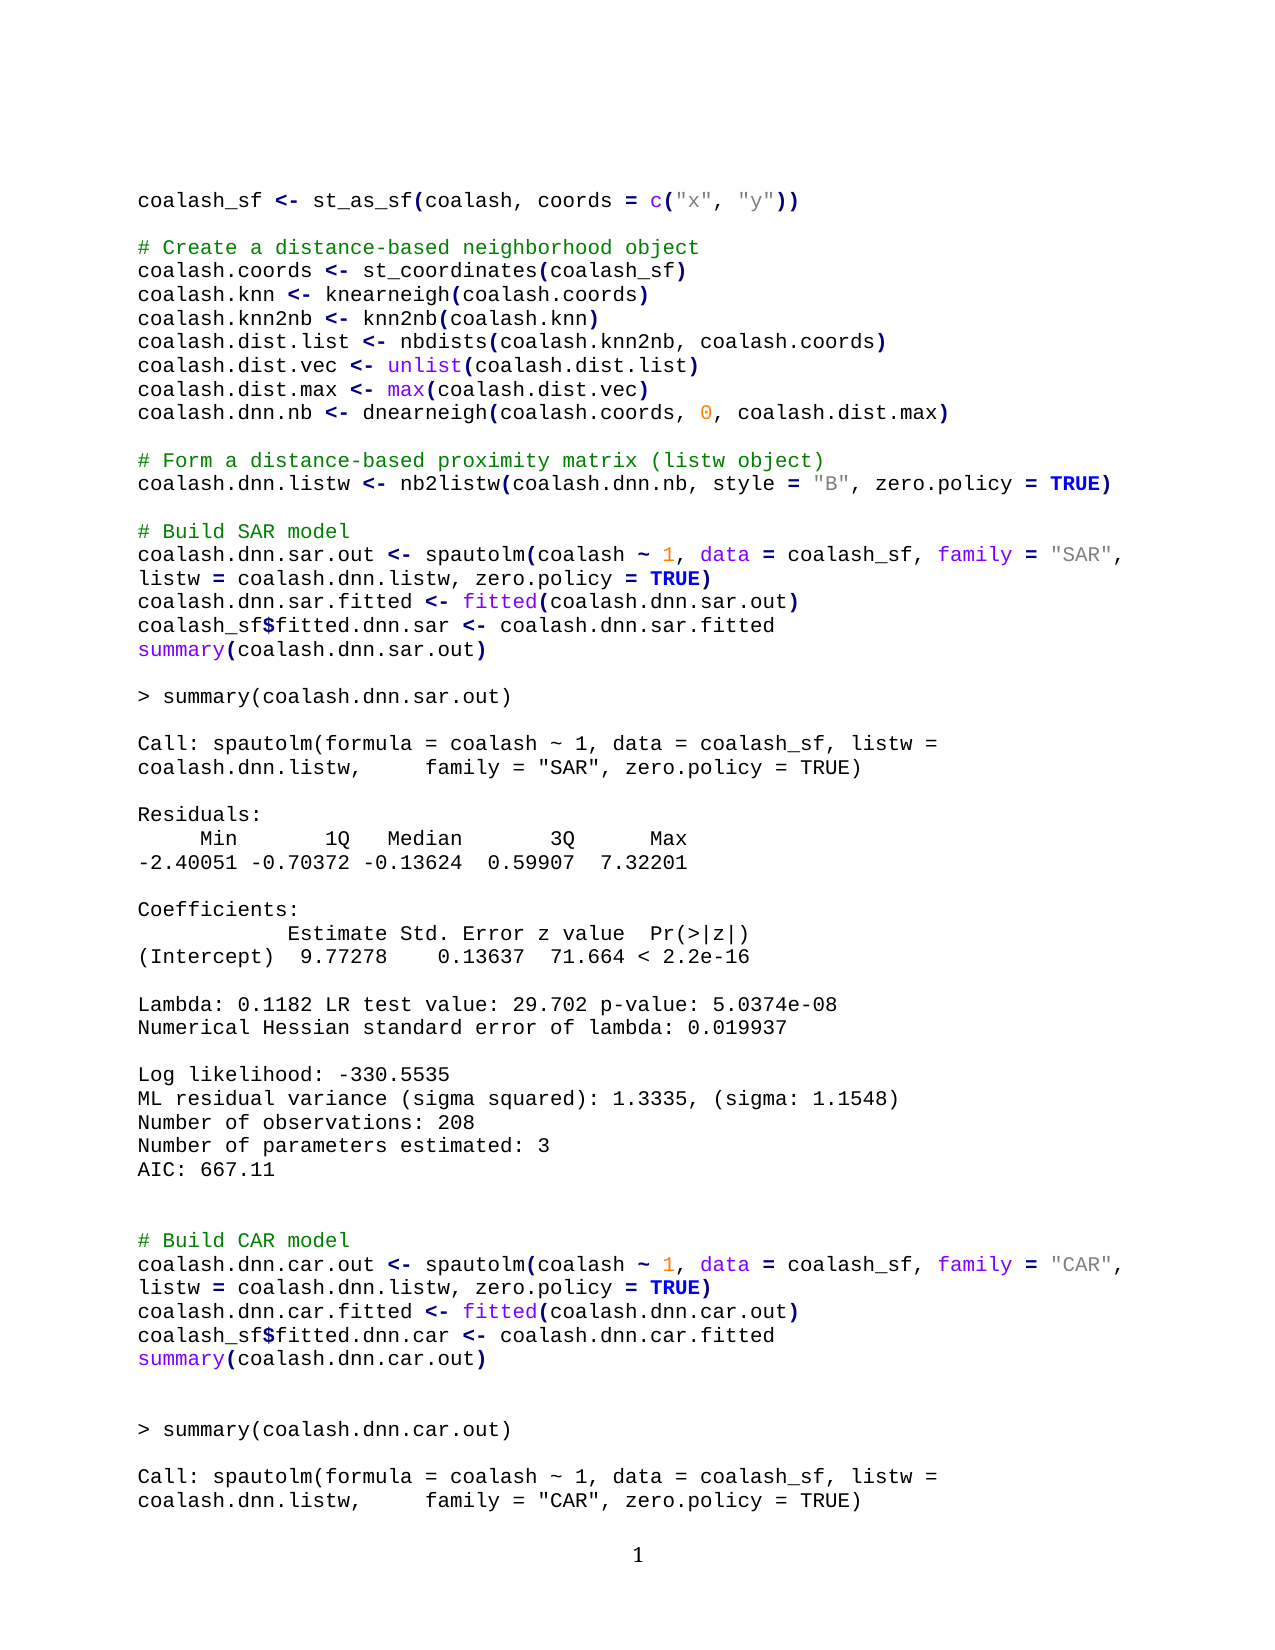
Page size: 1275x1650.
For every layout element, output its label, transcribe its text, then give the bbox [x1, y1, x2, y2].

text # Build SAR model [137, 521, 1139, 544]
text Coefficients: [137, 899, 1139, 923]
text coalash.dist.max <- max(coalash.dist.vec) [137, 379, 1139, 402]
text coalash.dist.list <- nbdists(coalash.knn2nb, coalash.coords) [137, 331, 1139, 355]
text Number of observations: 208 [137, 1112, 1139, 1135]
text coalash_sf$fitted.dnn.sar <- coalash.dnn.sar.fitted [137, 615, 1139, 639]
text coalash.dnn.listw <- nb2listw(coalash.dnn.nb, style = "B", zero.policy = TRUE) [137, 473, 1139, 497]
text Estimate Std. Error z value Pr(>|z|) [137, 923, 1139, 946]
text Log likelihood: -330.5535 [137, 1064, 1139, 1088]
text # Create a distance-based neighborhood object [137, 237, 1139, 261]
text Numerical Hessian standard error of lambda: 0.019937 [137, 1017, 1139, 1041]
text coalash.dnn.car.out <- spautolm(coalash ~ 1, data = coalash_sf, family = "CAR", listw = coalash.dnn.listw, zero.policy = TRUE) [137, 1254, 1139, 1301]
text coalash.dnn.sar.out <- spautolm(coalash ~ 1, data = coalash_sf, family = "SAR", listw = coalash.dnn.listw, zero.policy = TRUE) [137, 544, 1139, 592]
text (Intercept) 9.77278 0.13637 71.664 < 2.2e-16 [137, 946, 1139, 970]
text coalash.knn <- knearneigh(coalash.coords) [137, 284, 1139, 308]
text AIC: 667.11 [137, 1159, 1139, 1183]
text > summary(coalash.dnn.sar.out) [137, 686, 1139, 710]
text > summary(coalash.dnn.car.out) [137, 1419, 1139, 1443]
text coalash.knn2nb <- knn2nb(coalash.knn) [137, 308, 1139, 331]
text Number of parameters estimated: 3 [137, 1135, 1139, 1159]
text summary(coalash.dnn.sar.out) [137, 639, 1139, 662]
text coalash.dnn.nb <- dnearneigh(coalash.coords, 0, coalash.dist.max) [137, 402, 1139, 426]
text ML residual variance (sigma squared): 1.3335, (sigma: 1.1548) [137, 1088, 1139, 1112]
text coalash.dist.vec <- unlist(coalash.dist.list) [137, 355, 1139, 379]
text Min 1Q Median 3Q Max [137, 828, 1139, 852]
text # Build CAR model [137, 1230, 1139, 1254]
text coalash.dnn.sar.fitted <- fitted(coalash.dnn.sar.out) [137, 592, 1139, 615]
text Lambda: 0.1182 LR test value: 29.702 p-value: 5.0374e-08 [137, 993, 1139, 1017]
text -2.40051 -0.70372 -0.13624 0.59907 7.32201 [137, 852, 1139, 875]
text coalash_sf$fitted.dnn.car <- coalash.dnn.car.fitted [137, 1324, 1139, 1348]
text coalash_sf <- st_as_sf(coalash, coords = c("x", "y")) [137, 189, 1139, 213]
text coalash.dnn.car.fitted <- fitted(coalash.dnn.car.out) [137, 1301, 1139, 1324]
text coalash.coords <- st_coordinates(coalash_sf) [137, 261, 1139, 284]
text summary(coalash.dnn.car.out) [137, 1348, 1139, 1372]
text Call: spautolm(formula = coalash ~ 1, data = coalash_sf, listw = coalash.dnn.listw, family = "SAR", zero.policy = TRUE) [137, 733, 1139, 781]
text Residuals: [137, 804, 1139, 828]
text Call: spautolm(formula = coalash ~ 1, data = coalash_sf, listw = coalash.dnn.listw, family = "CAR", zero.policy = TRUE) [137, 1466, 1139, 1514]
text # Form a distance-based proximity matrix (listw object) [137, 450, 1139, 473]
